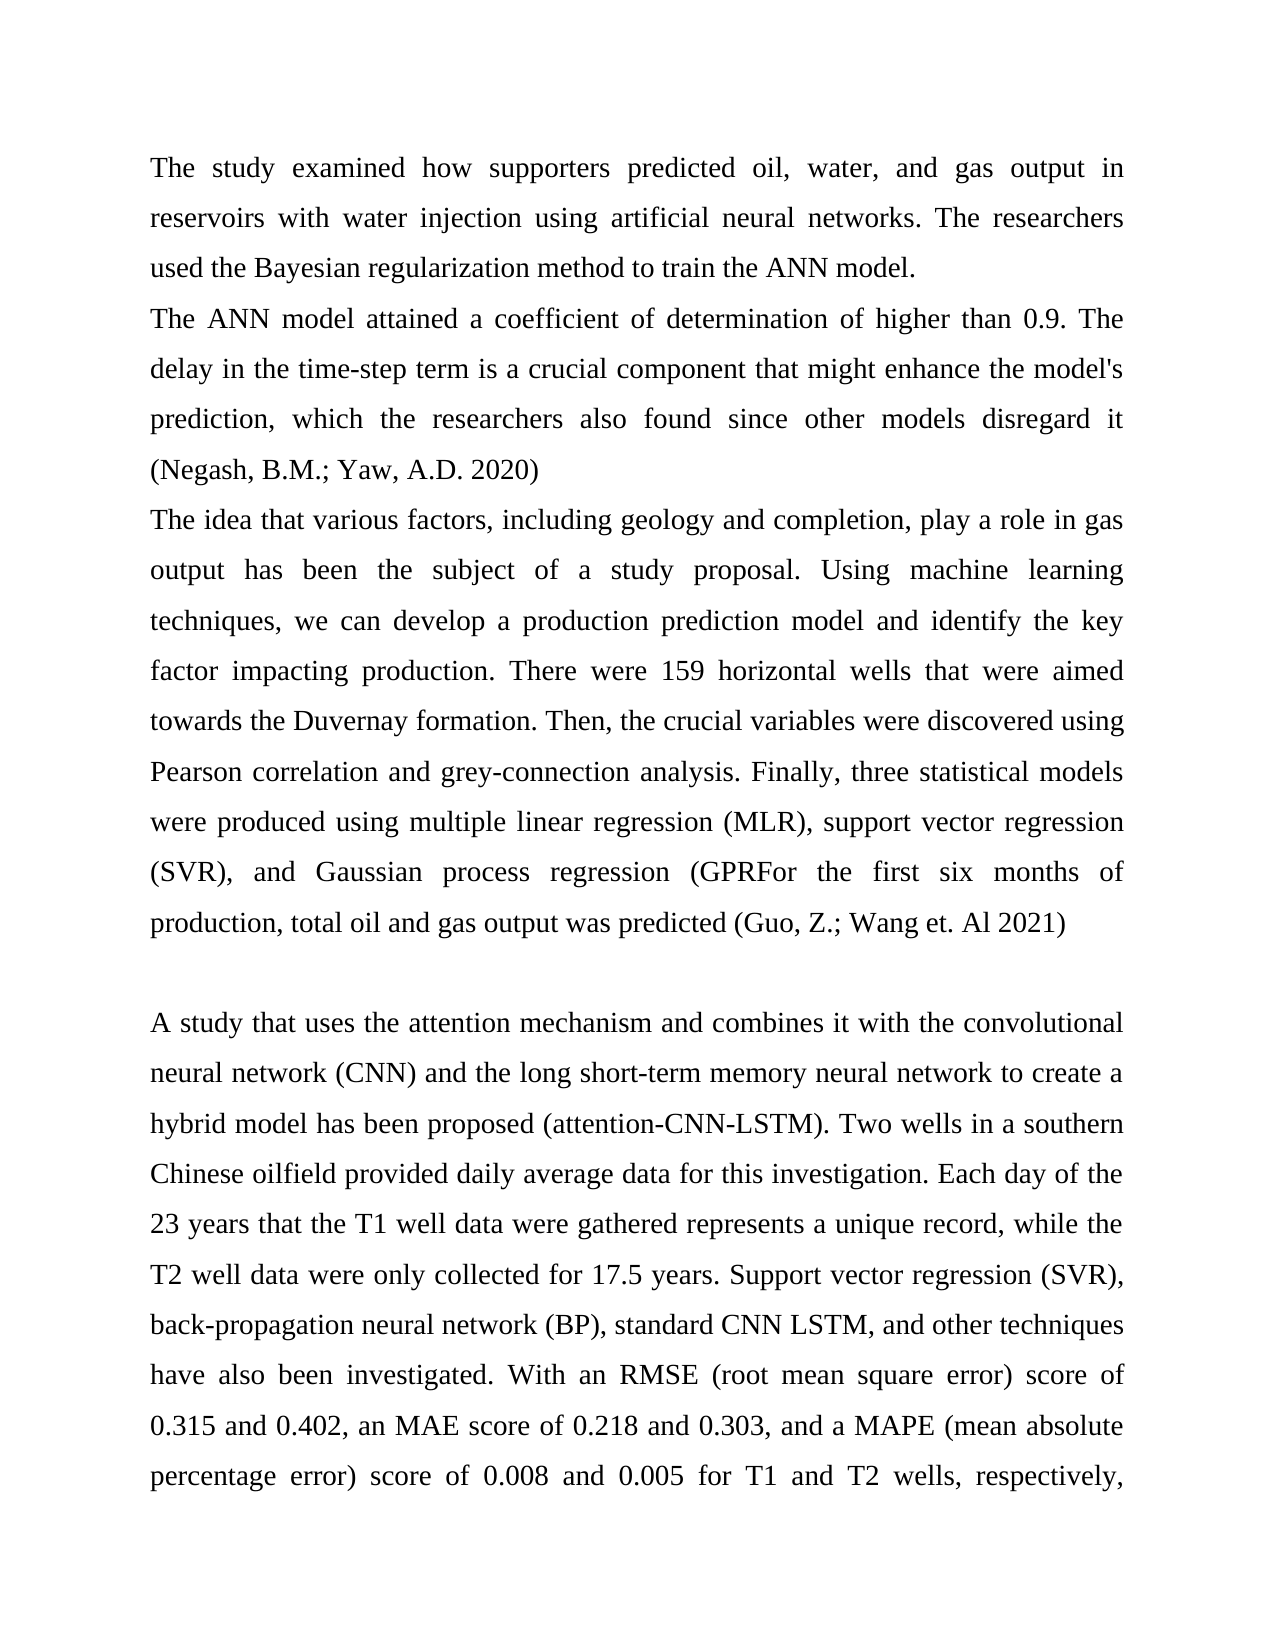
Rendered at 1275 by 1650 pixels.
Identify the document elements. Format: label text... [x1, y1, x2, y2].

text The ANN model attained a coefficient of determination of higher than 0.9. The delay in the time-step term is a crucial component that might enhance the model's prediction, which the researchers also found since other models disregard it (Negash, B.M.; Yaw, A.D. 2020) [150, 301, 1125, 485]
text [150, 1005, 1125, 1492]
text The idea that various factors, including geology and completion, play a role in gas output has been the subject of a study proposal. Using machine learning techniques, we can develop a production prediction model and identify the key factor impacting production. There were 159 horizontal wells that were aimed towards the Duvernay formation. Then, the crucial variables were discovered using Pearson correlation and grey-connection analysis. Finally, three statistical models were produced using multiple linear regression (MLR), support vector regression (SVR), and Gaussian process regression (GPRFor the first six months of production, total oil and gas output was predicted (Guo, Z.; Wang et. Al 2021) [150, 502, 1125, 938]
text The study examined how supporters predicted oil, water, and gas output in reservoirs with water injection using artificial neural networks. The researchers used the Bayesian regularization method to train the ANN model. [150, 150, 1125, 284]
